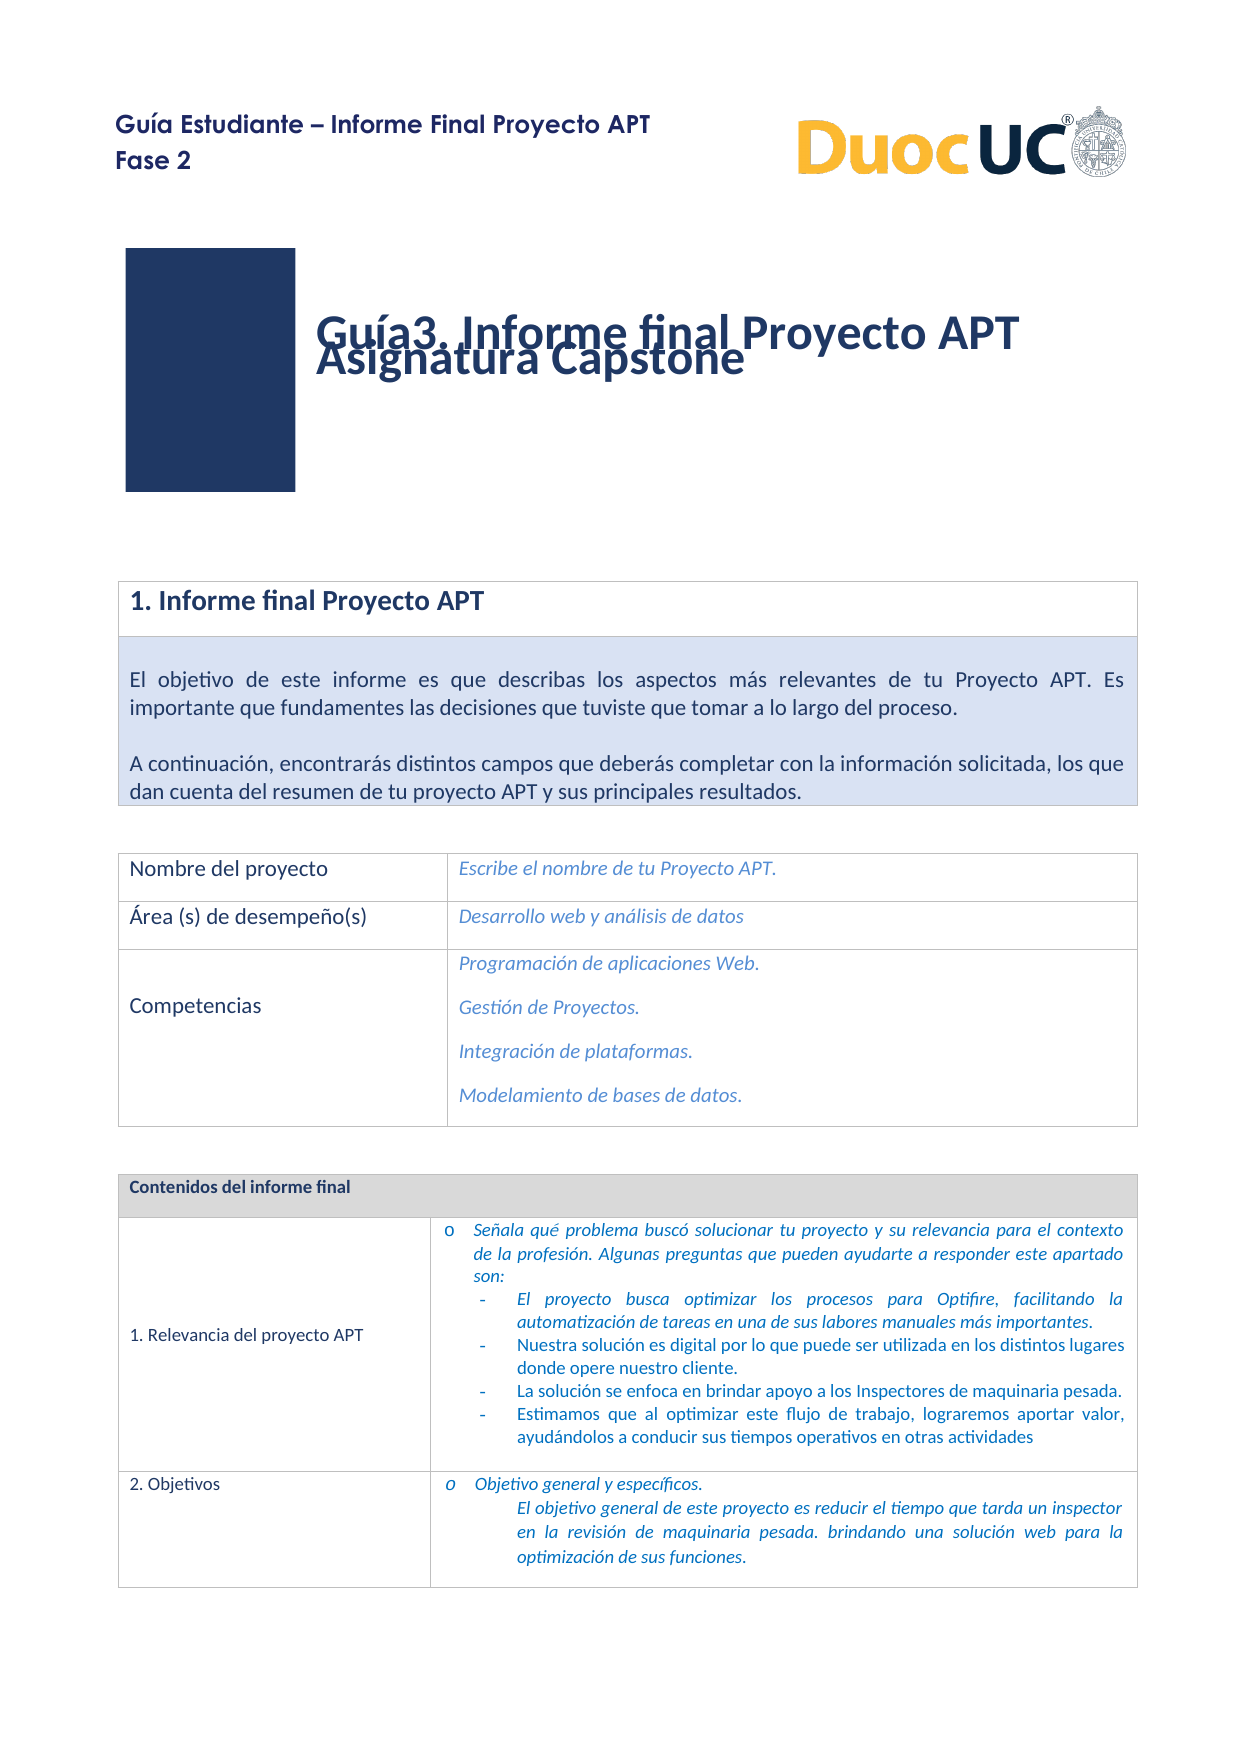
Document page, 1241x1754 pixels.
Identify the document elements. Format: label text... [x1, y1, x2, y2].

table_cell Programación de aplicaciones Web. Gestión de Proyectos. Integración de plataformas. Modelamiento de bases de datos. [448, 950, 1137, 1126]
table_cell Área (s) de desempeño(s) [119, 902, 447, 949]
table_header Escribe el nombre de tu Proyecto APT. [448, 854, 1137, 901]
table_header Contenidos del informe final [119, 1175, 1137, 1217]
table_cell Desarrollo web y análisis de datos [448, 902, 1137, 949]
picture [798, 106, 1126, 177]
table_cell 2. Objetivos [119, 1472, 430, 1587]
table_cell Competencias [119, 950, 447, 1126]
table_header Nombre del proyecto [119, 854, 447, 901]
table_header 1. Informe final Proyecto APT [119, 582, 1137, 636]
table_cell El objetivo de este informe es que describas los aspectos más relevantes de tu Proyecto APT. Es importante que fundamentes las decisiones que tuviste que tomar a lo largo del proceso. A continuación, encontrarás distintos campos que deberás completar con la información solicitada, los que dan cuenta del resumen de tu proyecto APT y sus principales resultados. [119, 637, 1137, 805]
table_cell 1. Relevancia del proyecto APT [119, 1218, 430, 1471]
table_cell Señala qué problema buscó solucionar tu proyecto y su relevancia para el contexto de la profesión. Algunas preguntas que pueden ayudarte a responder este apartado son: El proyecto busca optimizar los procesos para Optifire, facilitando la automatización de tareas en una de sus labores manuales más importantes. Nuestra solución es digital por lo que puede ser utilizada en los distintos lugares donde opere nuestro cliente. La solución se enfoca en brindar apoyo a los Inspectores de maquinaria pesada. Estimamos que al optimizar este flujo de trabajo, lograremos aportar valor, ayudándolos a conducir sus tiempos operativos en otras actividades [431, 1218, 1137, 1471]
